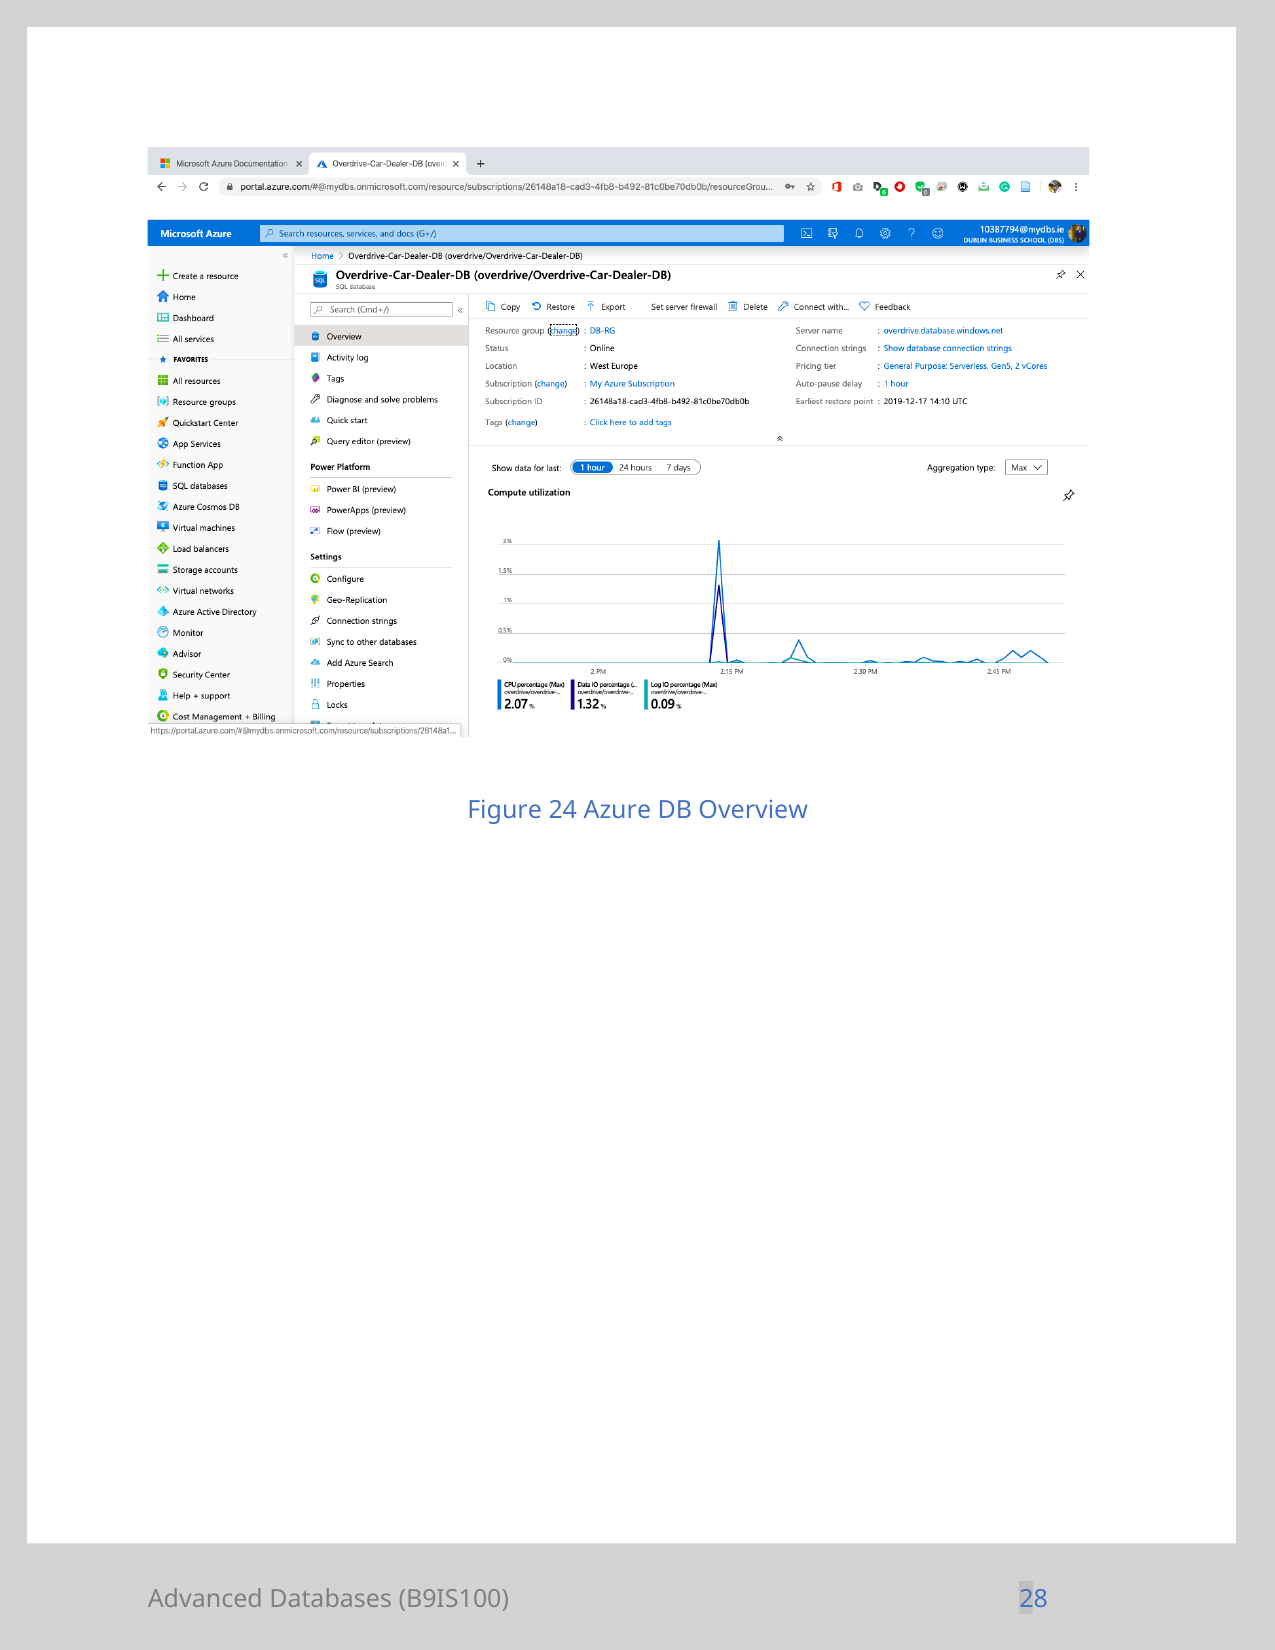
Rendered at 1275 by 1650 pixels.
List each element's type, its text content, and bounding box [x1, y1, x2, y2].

text Figure 24 Azure DB Overview [148, 792, 1127, 826]
picture [147, 147, 1090, 737]
